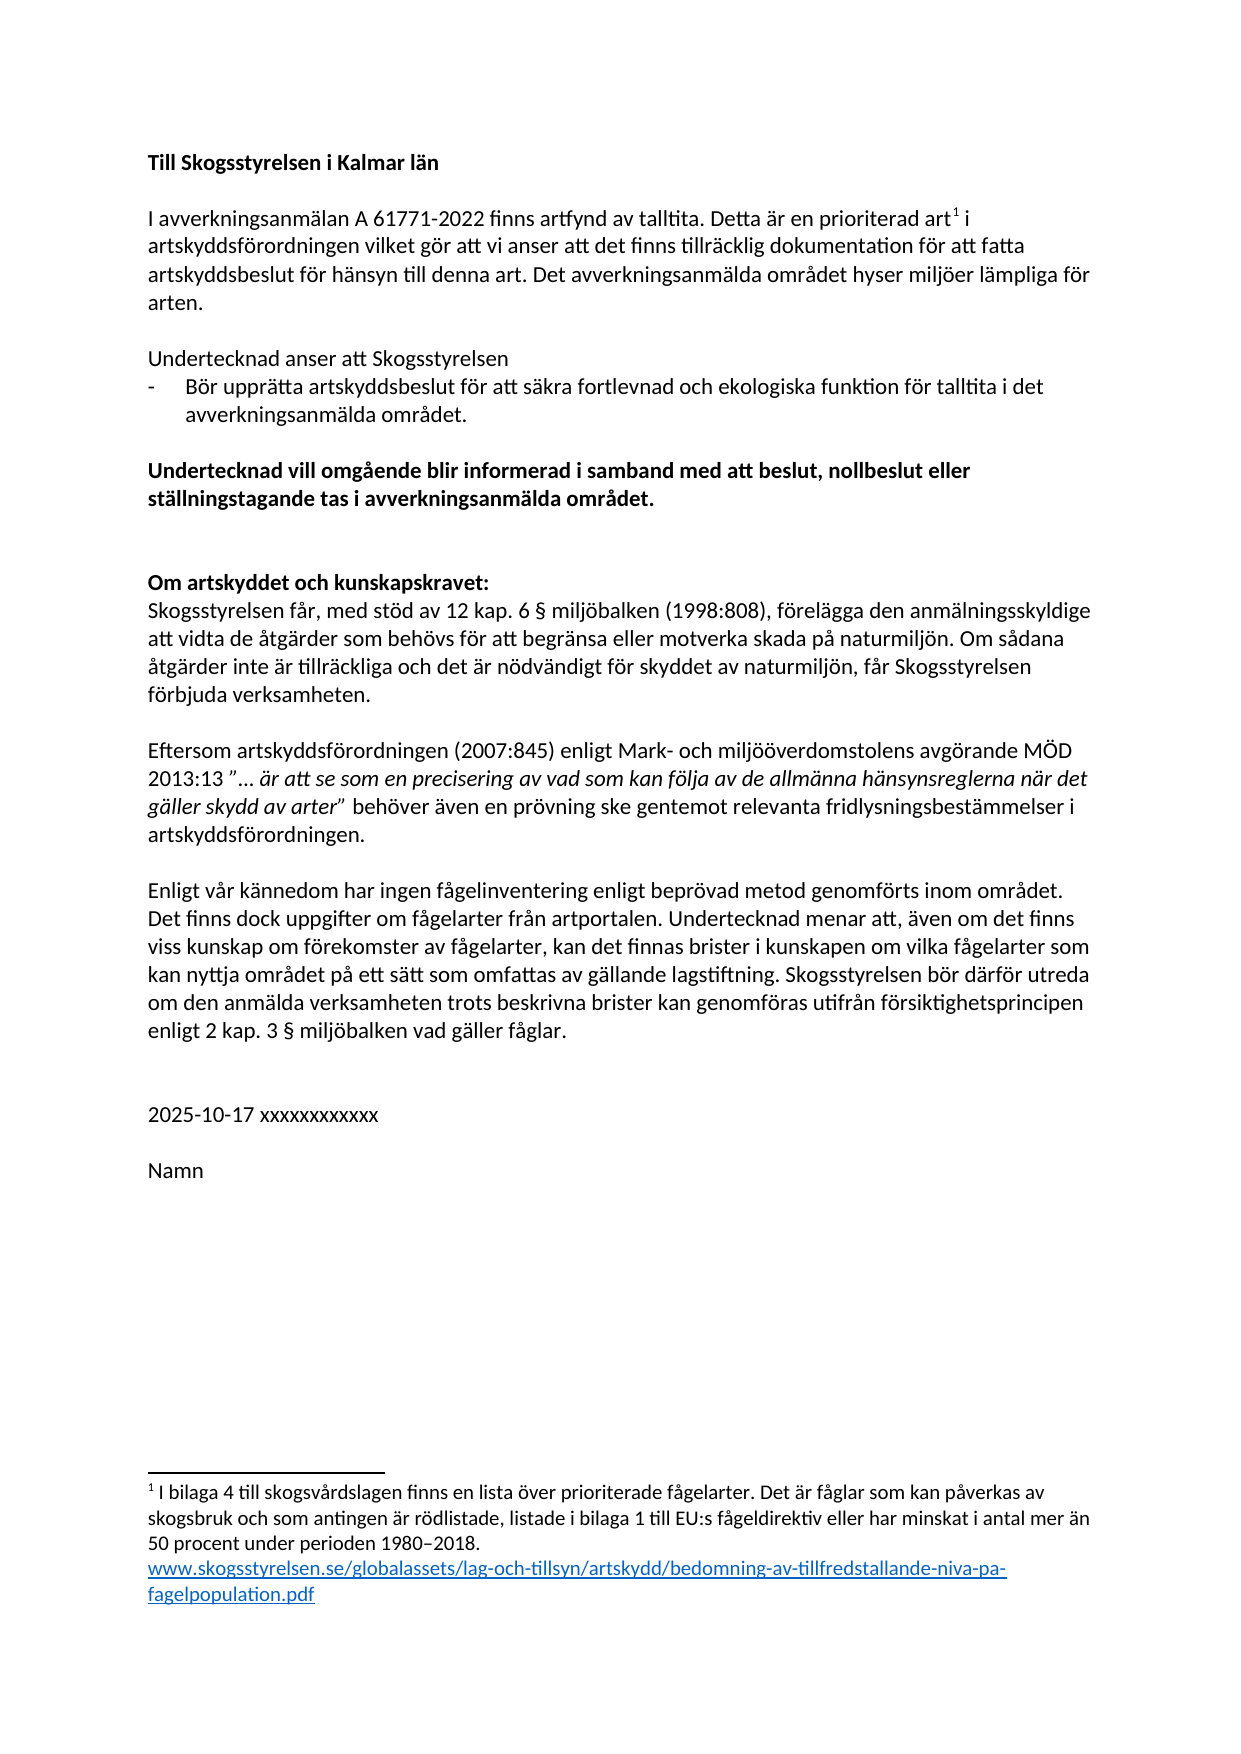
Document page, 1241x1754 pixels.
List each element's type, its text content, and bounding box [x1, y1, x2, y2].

text Skogsstyrelsen får, med stöd av 12 kap. 6 § miljöbalken (1998:808), förelägga den anmälningsskyldige att vidta de åtgärder som behövs för att begränsa eller motverka skada på naturmiljön. Om sådana åtgärder inte är tillräckliga och det är nödvändigt för skyddet av naturmiljön, får Skogsstyrelsen förbjuda verksamheten. [148, 596, 1093, 708]
text Undertecknad anser att Skogsstyrelsen [148, 344, 1093, 372]
text 2025-10-17 xxxxxxxxxxxx [148, 1100, 1093, 1128]
text Namn [148, 1156, 1093, 1184]
text Om artskyddet och kunskapskravet: [148, 568, 1093, 596]
text Eftersom artskyddsförordningen (2007:845) enligt Mark- och miljööverdomstolens avgörande MÖD 2013:13 ”… är att se som en precisering av vad som kan följa av de allmänna hänsynsreglerna när det [148, 736, 1093, 792]
text Enligt vår kännedom har ingen fågelinventering enligt beprövad metod genomförts inom området. Det finns dock uppgifter om fågelarter från artportalen. Undertecknad menar att, även om det finns viss kunskap om förekomster av fågelarter, kan det finnas brister i kunskapen om vilka fågelarter som kan nyttja området på ett sätt som omfattas av gällande lagstiftning. Skogsstyrelsen bör därför utreda om den anmälda verksamheten trots beskrivna brister kan genomföras utifrån försiktighetsprincipen enligt 2 kap. 3 § miljöbalken vad gäller fåglar. [148, 876, 1093, 1044]
text Undertecknad vill omgående blir informerad i samband med att beslut, nollbeslut eller ställningstagande tas i avverkningsanmälda området. [148, 456, 1093, 512]
list Bör upprätta artskyddsbeslut för att säkra fortlevnad och ekologiska funktion för talltita i det avverkningsanmälda området. [148, 372, 1093, 428]
text I avverkningsanmälan A 61771-2022 finns artfynd av talltita. Detta är en prioriterad art i artskyddsförordningen vilket gör att vi anser att det finns tillräcklig dokumentation för att fatta artskyddsbeslut för hänsyn till denna art. Det avverkningsanmälda området hyser miljöer lämpliga för arten. [148, 204, 1093, 316]
text gäller skydd av arter” behöver även en prövning ske gentemot relevanta fridlysningsbestämmelser i artskyddsförordningen. [148, 792, 1093, 848]
text Till Skogsstyrelsen i Kalmar län [148, 148, 1093, 176]
